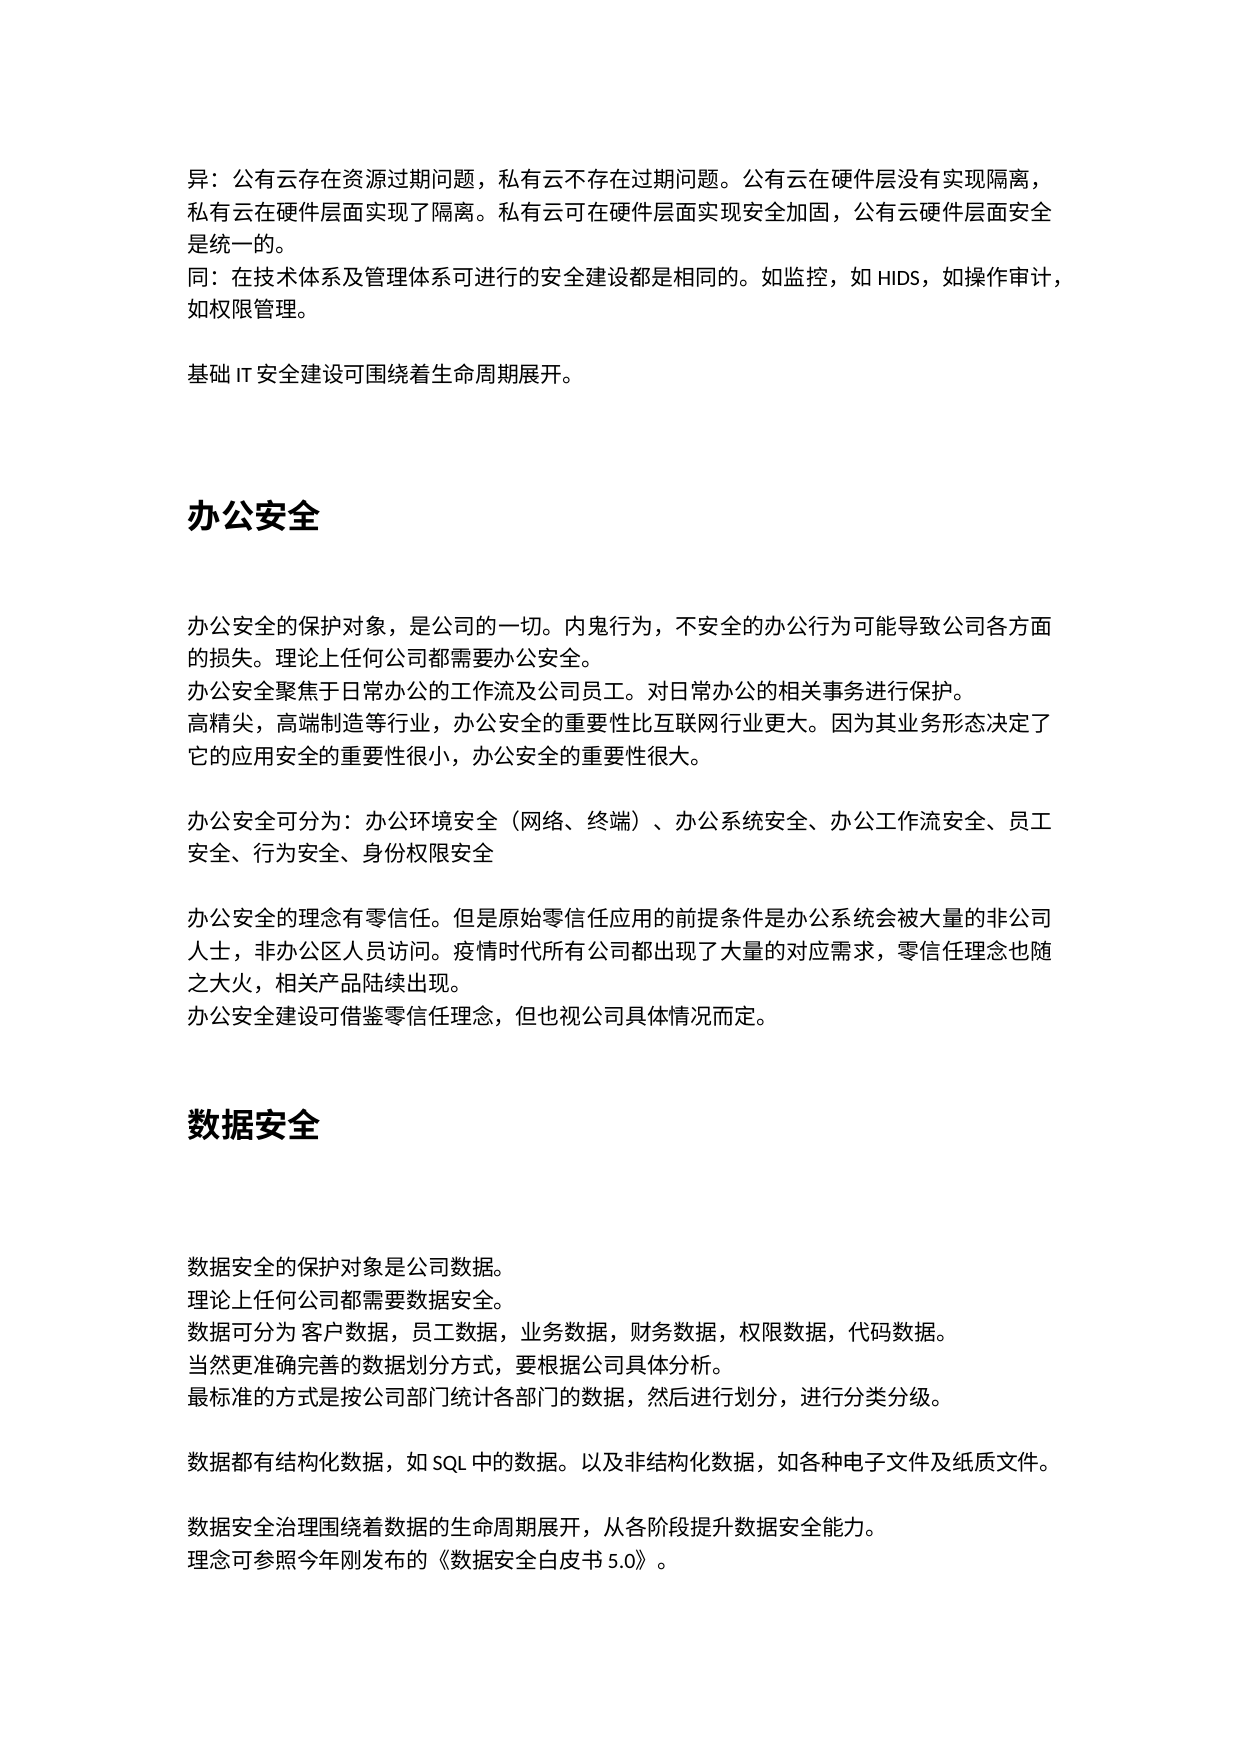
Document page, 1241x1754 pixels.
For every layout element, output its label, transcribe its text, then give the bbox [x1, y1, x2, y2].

text 数据安全治理围绕着数据的生命周期展开，从各阶段提升数据安全能力。 [187, 1510, 1053, 1542]
text 理念可参照今年刚发布的《数据安全白皮书5.0》。 [187, 1542, 1053, 1575]
text 办公安全建设可借鉴零信任理念，但也视公司具体情况而定。 [187, 998, 1053, 1031]
text 基础IT安全建设可围绕着生命周期展开。 [187, 357, 1053, 389]
text 理论上任何公司都需要数据安全。 [187, 1282, 1053, 1315]
text 同：在技术体系及管理体系可进行的安全建设都是相同的。如监控，如HIDS，如操作审计，如权限管理。 [187, 259, 1053, 324]
text 数据可分为 客户数据，员工数据，业务数据，财务数据，权限数据，代码数据。 [187, 1315, 1053, 1347]
text 办公安全的保护对象，是公司的一切。内鬼行为，不安全的办公行为可能导致公司各方面的损失。理论上任何公司都需要办公安全。 [187, 608, 1053, 673]
text 异：公有云存在资源过期问题，私有云不存在过期问题。公有云在硬件层没有实现隔离，私有云在硬件层面实现了隔离。私有云可在硬件层面实现安全加固，公有云硬件层面安全是统一的。 [187, 162, 1053, 259]
text 办公安全的理念有零信任。但是原始零信任应用的前提条件是办公系统会被大量的非公司人士，非办公区人员访问。疫情时代所有公司都出现了大量的对应需求，零信任理念也随之大火，相关产品陆续出现。 [187, 901, 1053, 998]
text 最标准的方式是按公司部门统计各部门的数据，然后进行划分，进行分类分级。 [187, 1380, 1053, 1412]
text 高精尖，高端制造等行业，办公安全的重要性比互联网行业更大。因为其业务形态决定了它的应用安全的重要性很小，办公安全的重要性很大。 [187, 706, 1053, 771]
text 当然更准确完善的数据划分方式，要根据公司具体分析。 [187, 1347, 1053, 1380]
text 办公安全可分为：办公环境安全（网络、终端）、办公系统安全、办公工作流安全、员工安全、行为安全、身份权限安全 [187, 803, 1053, 868]
text 办公安全聚焦于日常办公的工作流及公司员工。对日常办公的相关事务进行保护。 [187, 673, 1053, 706]
text 数据安全的保护对象是公司数据。 [187, 1250, 1053, 1282]
subtitle 办公安全 [187, 482, 1053, 547]
subtitle 数据安全 [187, 1090, 1053, 1155]
text 数据都有结构化数据，如SQL中的数据。以及非结构化数据，如各种电子文件及纸质文件。 [187, 1445, 1053, 1477]
